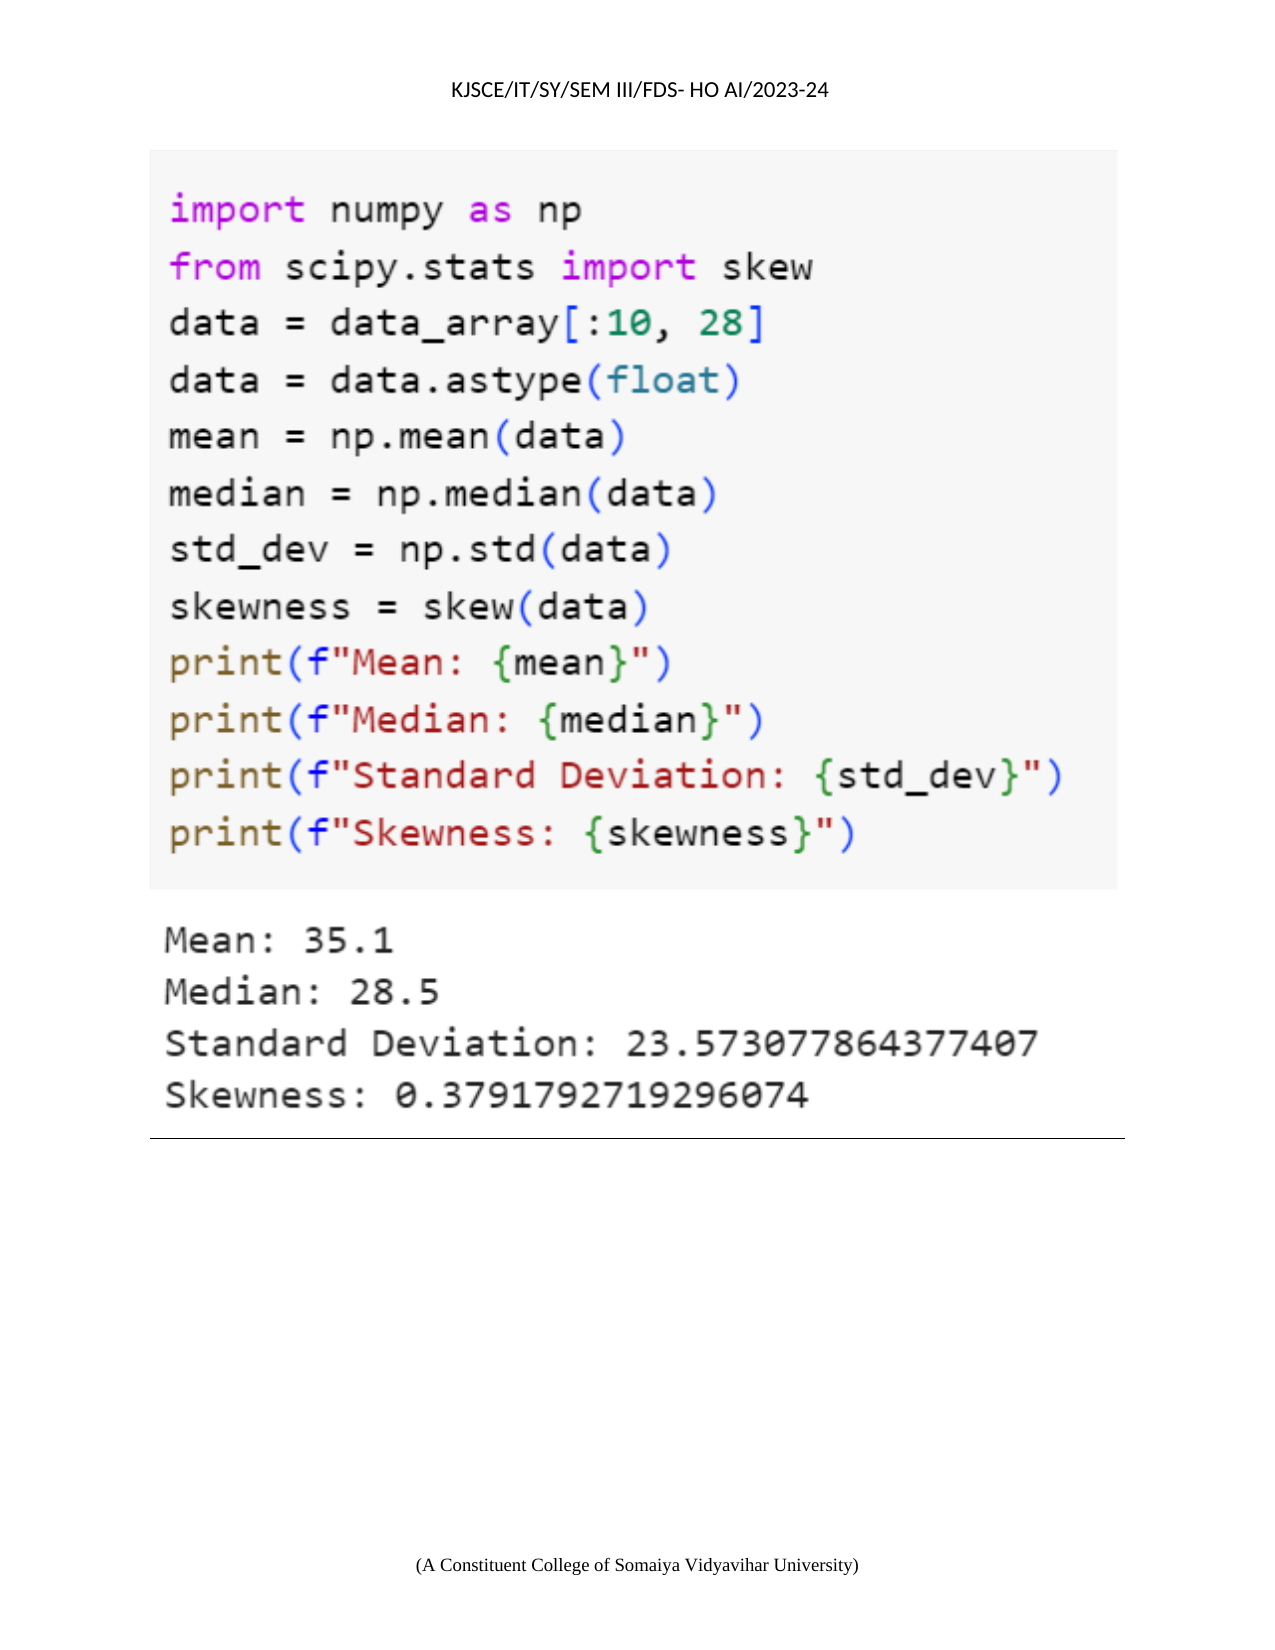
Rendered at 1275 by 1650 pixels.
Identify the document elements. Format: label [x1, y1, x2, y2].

picture [149, 150, 1118, 1138]
